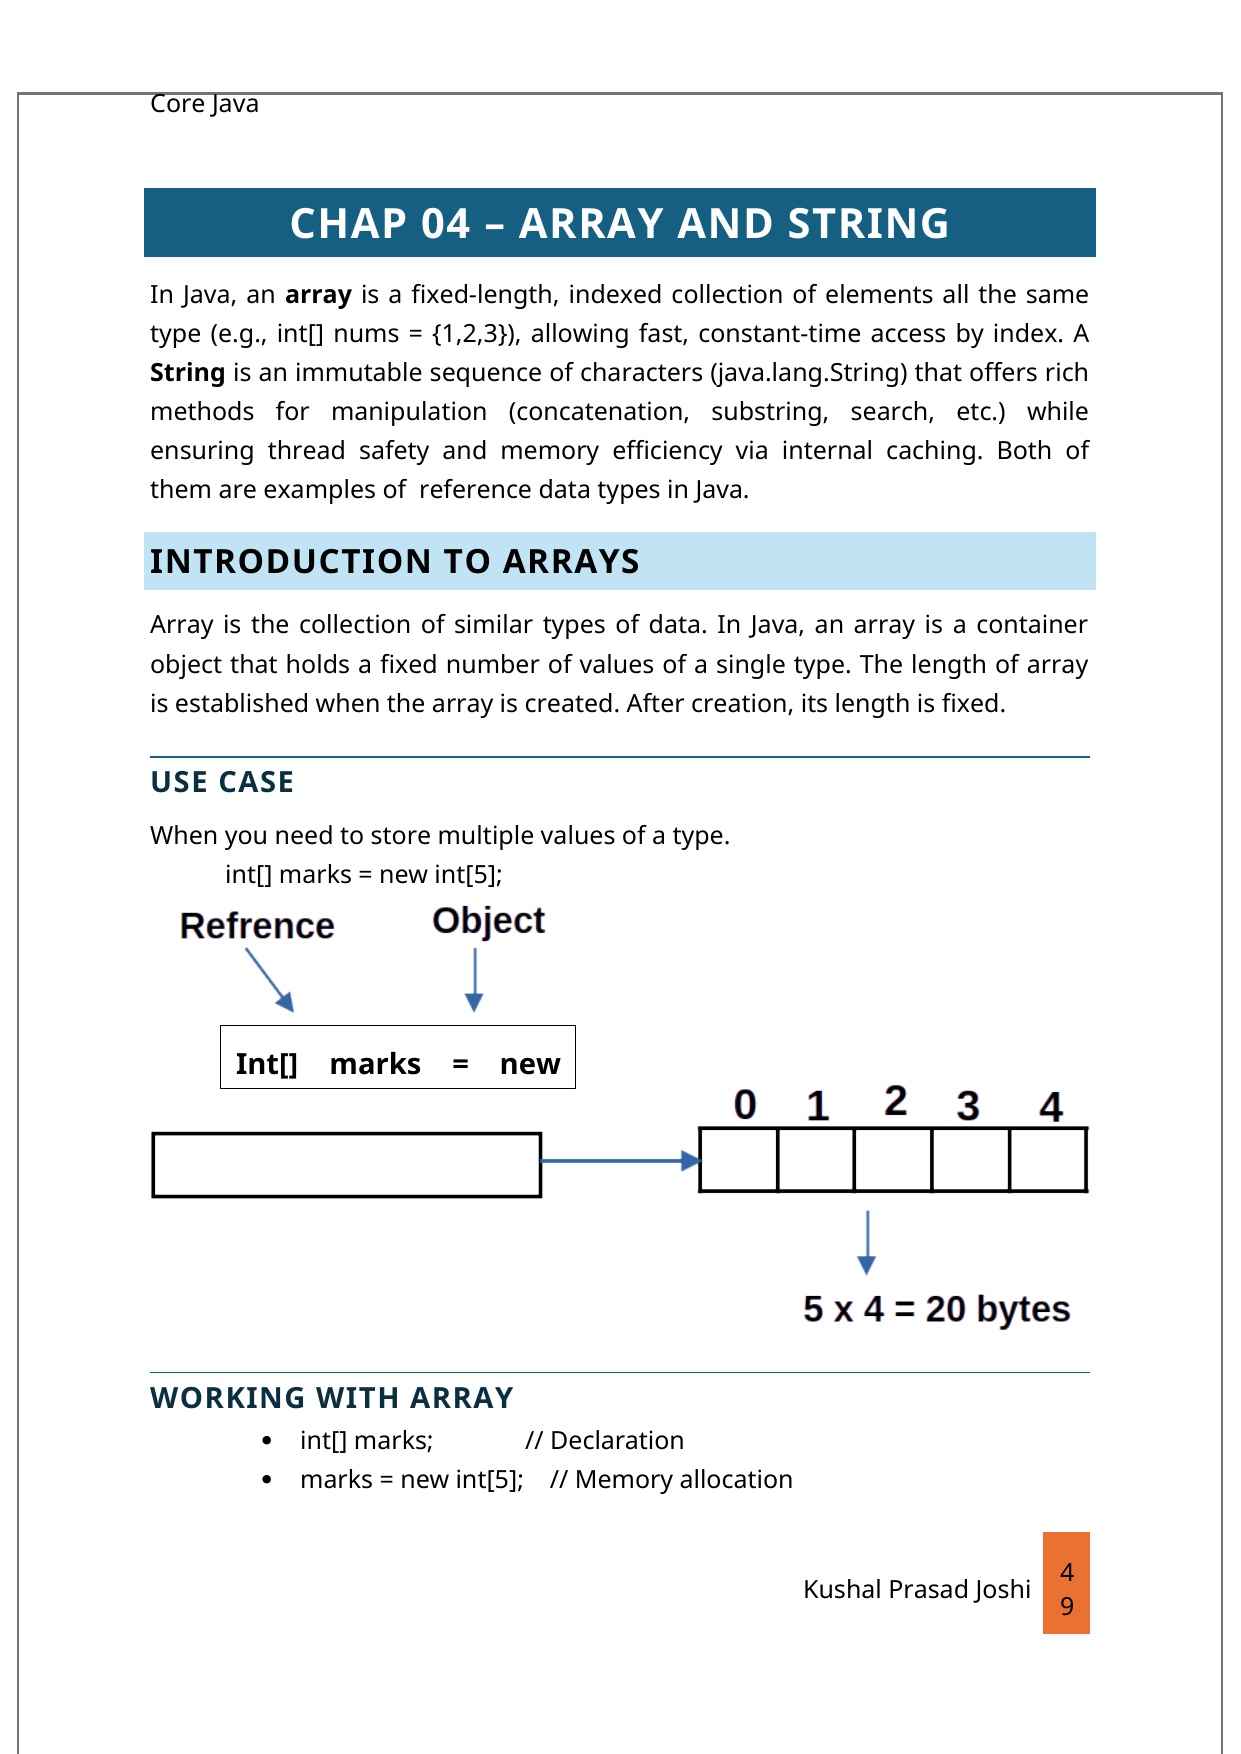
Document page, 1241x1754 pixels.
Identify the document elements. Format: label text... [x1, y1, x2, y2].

subtitle Working With Array [150, 1373, 1090, 1417]
subtitle Introduction to Arrays [150, 538, 1090, 584]
text When you need to store multiple values of a type. [150, 818, 1090, 852]
list int[] marks; // Declaration [262, 1423, 1090, 1457]
text int[] marks = new int[5]; [150, 857, 1090, 891]
text Array is the collection of similar types of data. In Java, an array is a container object that holds a fixed number of values of a single type. The length of array is established when the array is created. After creation, its length is fixed. [150, 607, 1090, 719]
subtitle Chap 04 – Array and String [150, 194, 1090, 251]
picture [150, 896, 1091, 1337]
subtitle Use Case [150, 758, 1090, 801]
text In Java, an array is a fixed-length, indexed collection of elements all the same type (e.g., int[] nums = {1,2,3}), allowing fast, constant-time access by index. A String is an immutable sequence of characters (java.lang.String) that offers rich methods for manipulation (concatenation, substring, search, etc.) while ensuring thread safety and memory efficiency via internal caching. Both of them are examples of reference data types in Java. [150, 276, 1090, 506]
list marks = new int[5]; // Memory allocation [262, 1462, 1090, 1496]
